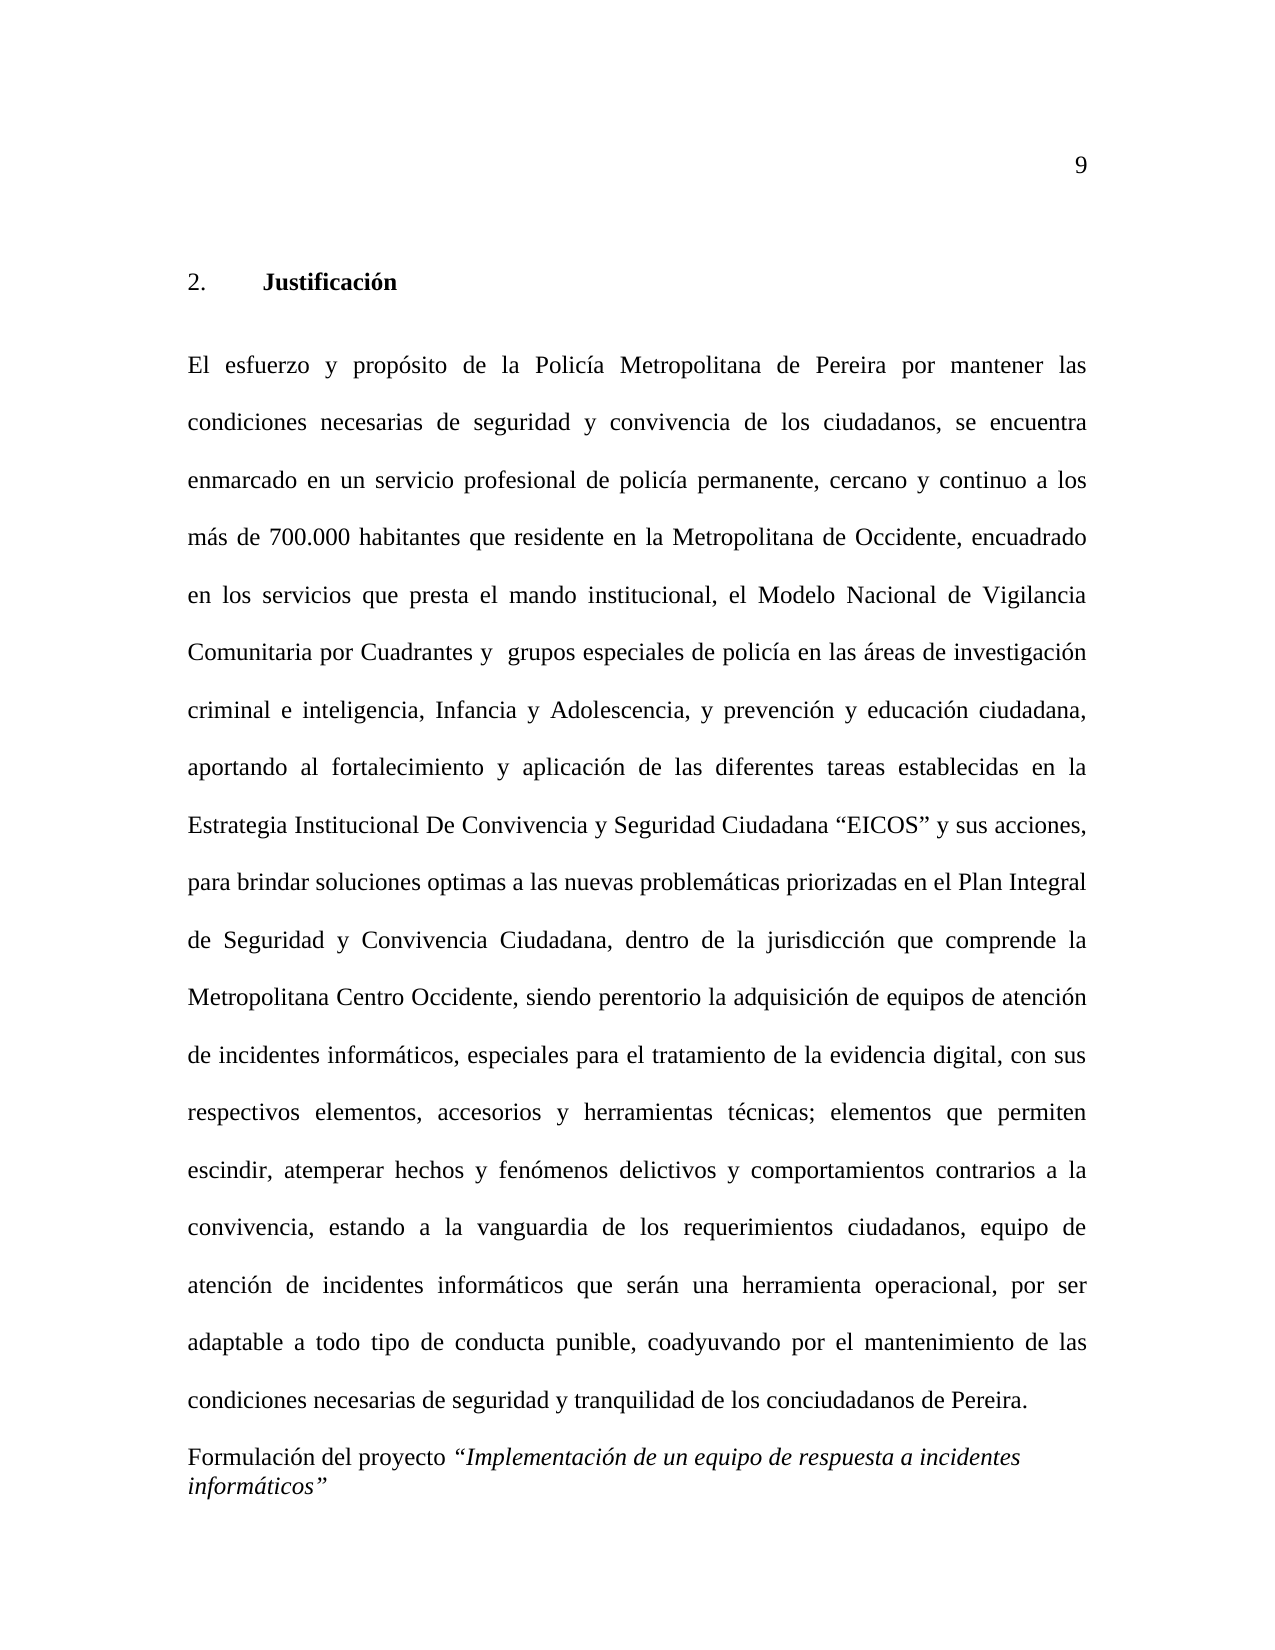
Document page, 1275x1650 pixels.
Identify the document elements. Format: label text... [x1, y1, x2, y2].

subtitle El esfuerzo y propósito de la Policía Metropolitana de Pereira por mantener las condiciones necesarias de seguridad y convivencia de los ciudadanos, se encuentra enmarcado en un servicio profesional de policía permanente, cercano y continuo a los más de 700.000 habitantes que residente en la Metropolitana de Occidente, encuadrado en los servicios que presta el mando institucional, el Modelo Nacional de Vigilancia Comunitaria por Cuadrantes y grupos especiales de policía en las áreas de investigación criminal e inteligencia, Infancia y Adolescencia, y prevención y educación ciudadana, aportando al fortalecimiento y aplicación de las diferentes tareas establecidas en la Estrategia Institucional De Convivencia y Seguridad Ciudadana “EICOS” y sus acciones, para brindar soluciones optimas a las nuevas problemáticas priorizadas en el Plan Integral de Seguridad y Convivencia Ciudadana, dentro de la jurisdicción que comprende la Metropolitana Centro Occidente, siendo perentorio la adquisición de equipos de atención de incidentes informáticos, especiales para el tratamiento de la evidencia digital, con sus respectivos elementos, accesorios y herramientas técnicas; elementos que permiten escindir, atemperar hechos y fenómenos delictivos y comportamientos contrarios a la convivencia, estando a la vanguardia de los requerimientos ciudadanos, equipo de atención de incidentes informáticos que serán una herramienta operacional, por ser adaptable a todo tipo de conducta punible, coadyuvando por el mantenimiento de las condiciones necesarias de seguridad y tranquilidad de los conciudadanos de Pereira. [187, 350, 1087, 1414]
subtitle 2. Justificación [187, 267, 1087, 296]
